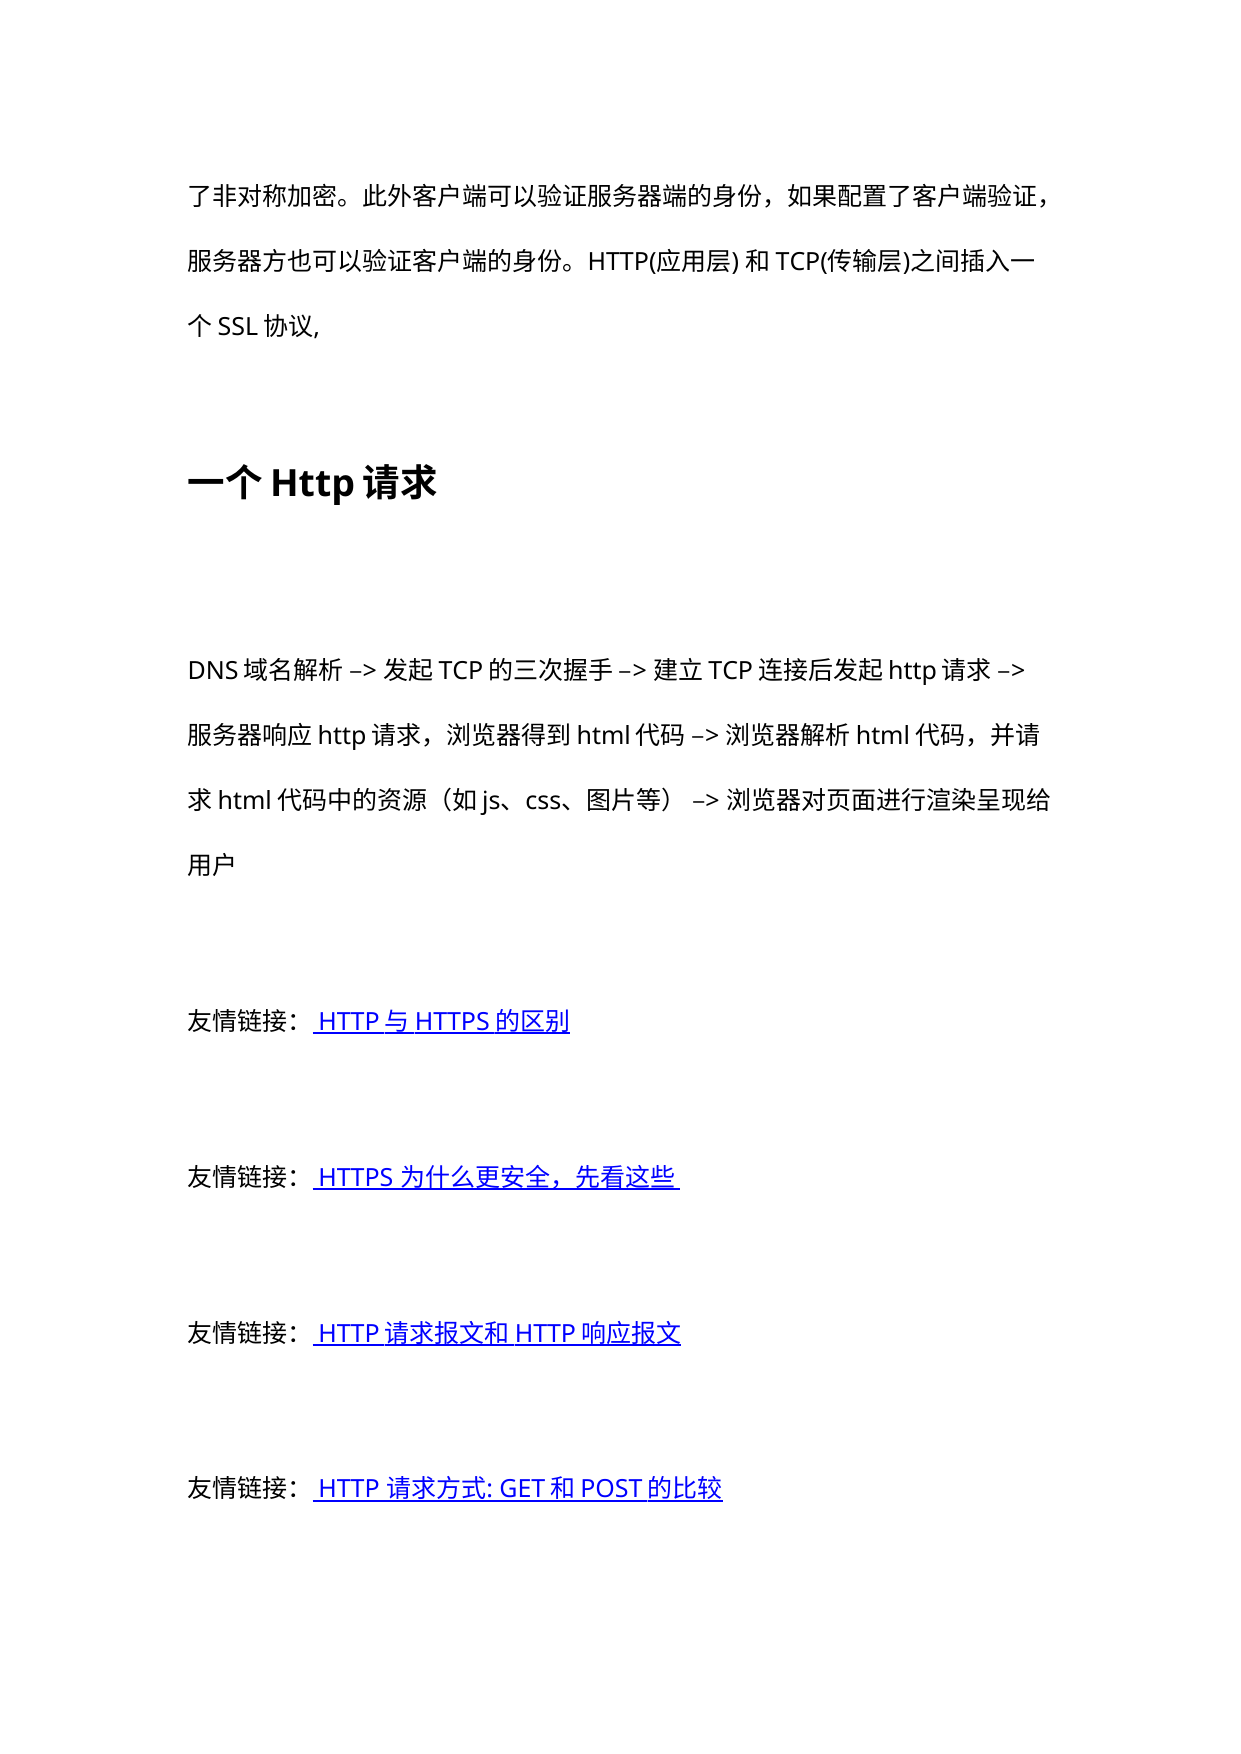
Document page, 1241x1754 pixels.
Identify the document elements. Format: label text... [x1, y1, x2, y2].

text 友情链接： HTTP请求报文和HTTP响应报文 [187, 1299, 1053, 1364]
text 友情链接： HTTP与HTTPS的区别 [187, 987, 1053, 1052]
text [187, 162, 1053, 357]
text 友情链接： HTTPS 为什么更安全，先看这些 [187, 1143, 1053, 1208]
text 一个Http请求 [187, 448, 1053, 513]
text 友情链接： HTTP 请求方式: GET和POST的比较 [187, 1454, 1053, 1519]
text DNS域名解析 –> 发起TCP的三次握手 –> 建立TCP连接后发起http请求 –> 服务器响应http请求，浏览器得到html代码 –> 浏览器解析html代码，并请求html代码中的资源（如js、css、图片等） –> 浏览器对页面进行渲染呈现给用户 [187, 636, 1053, 896]
